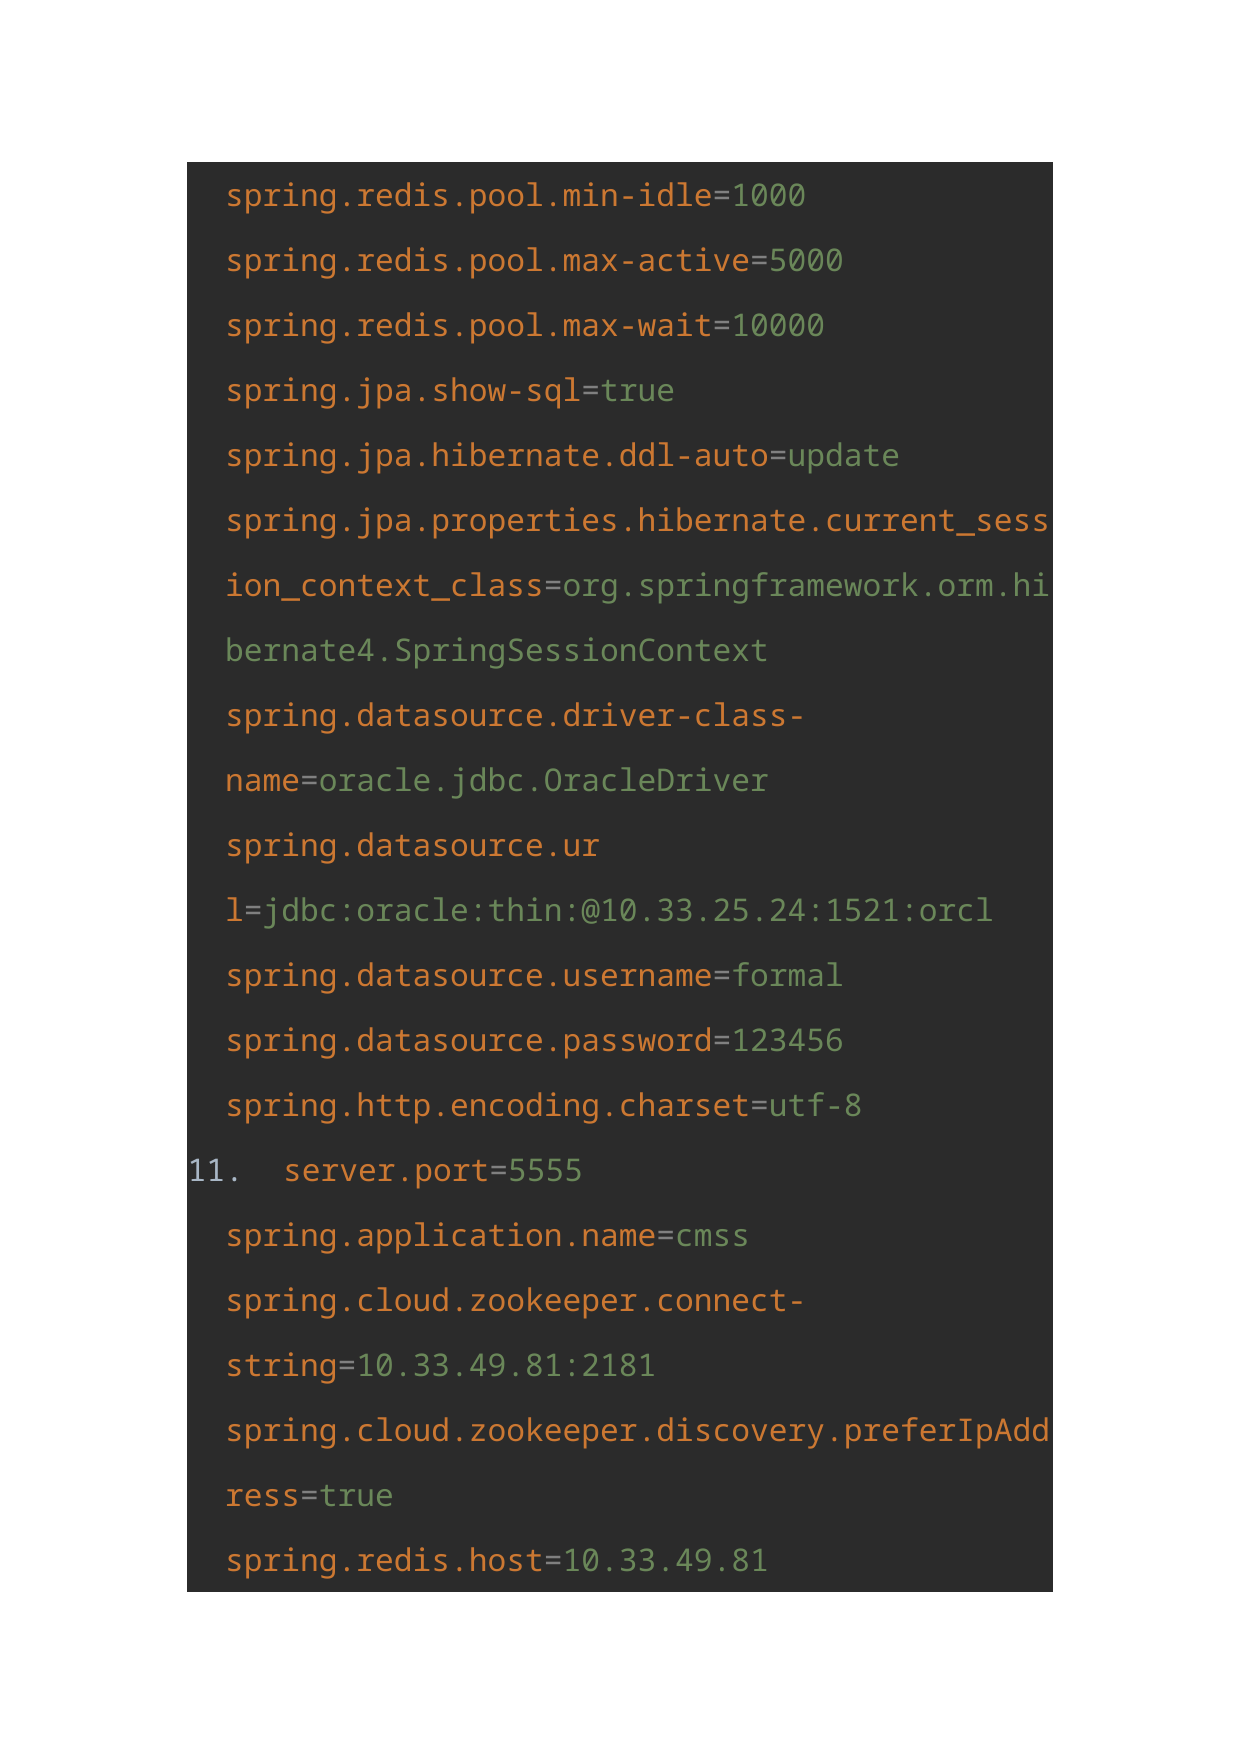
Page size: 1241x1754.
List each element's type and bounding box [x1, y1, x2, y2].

list [187, 162, 1053, 1137]
list [187, 1137, 1053, 1592]
